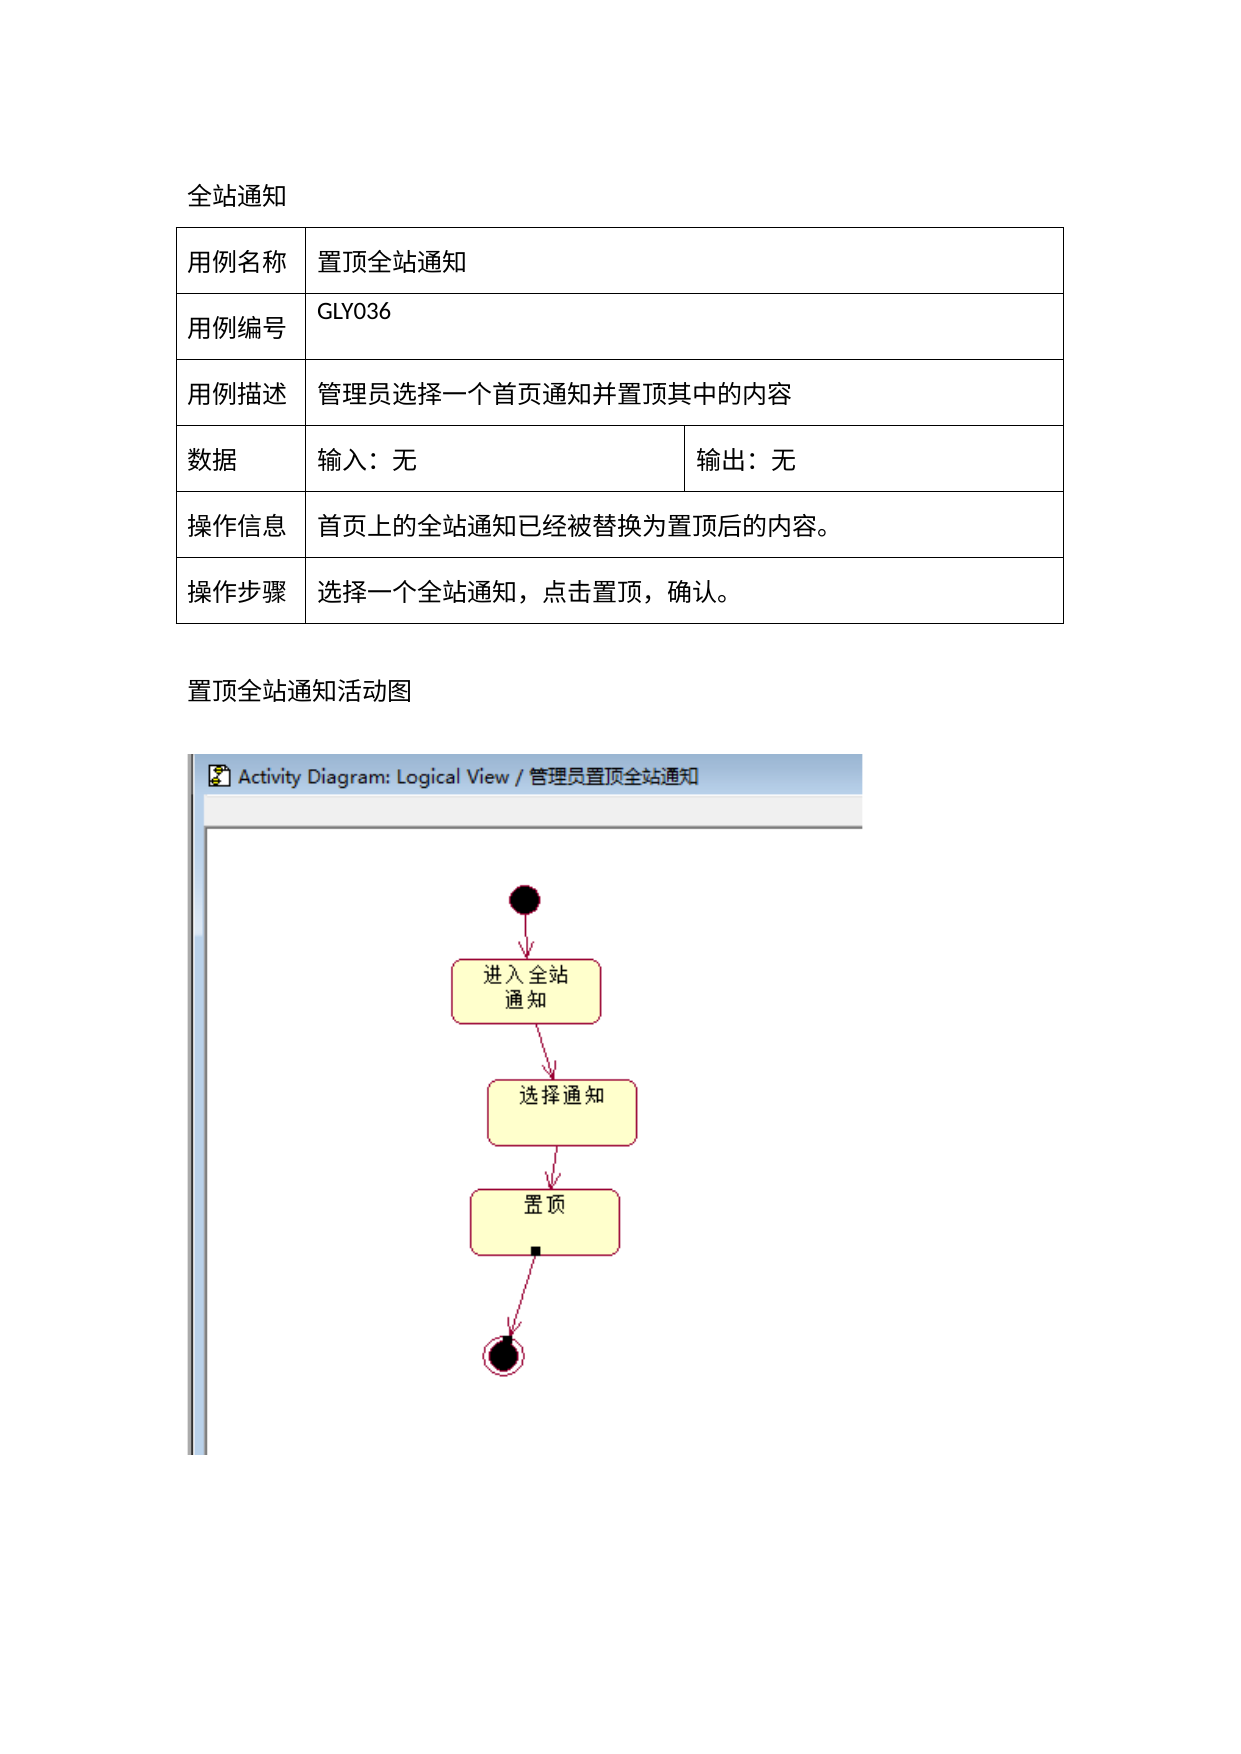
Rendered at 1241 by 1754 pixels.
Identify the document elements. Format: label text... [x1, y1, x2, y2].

text 全站通知 [187, 162, 1053, 227]
table_cell 数据 [177, 426, 305, 491]
table_cell 用例描述 [177, 360, 305, 425]
table_cell 输入：无 [306, 426, 684, 491]
table_cell 选择一个全站通知，点击置顶，确认。 [306, 558, 1063, 623]
table_header 用例名称 [177, 228, 305, 293]
table_cell 操作信息 [177, 492, 305, 557]
picture [187, 754, 863, 1455]
table_cell 操作步骤 [177, 558, 305, 623]
text 置顶全站通知活动图 [187, 657, 1053, 722]
table_cell GLY036 [306, 294, 1063, 359]
table_cell 管理员选择一个首页通知并置顶其中的内容 [306, 360, 1063, 425]
table_cell 输出：无 [685, 426, 1063, 491]
table_cell 用例编号 [177, 294, 305, 359]
table_header 置顶全站通知 [306, 228, 1063, 293]
table_cell 首页上的全站通知已经被替换为置顶后的内容。 [306, 492, 1063, 557]
